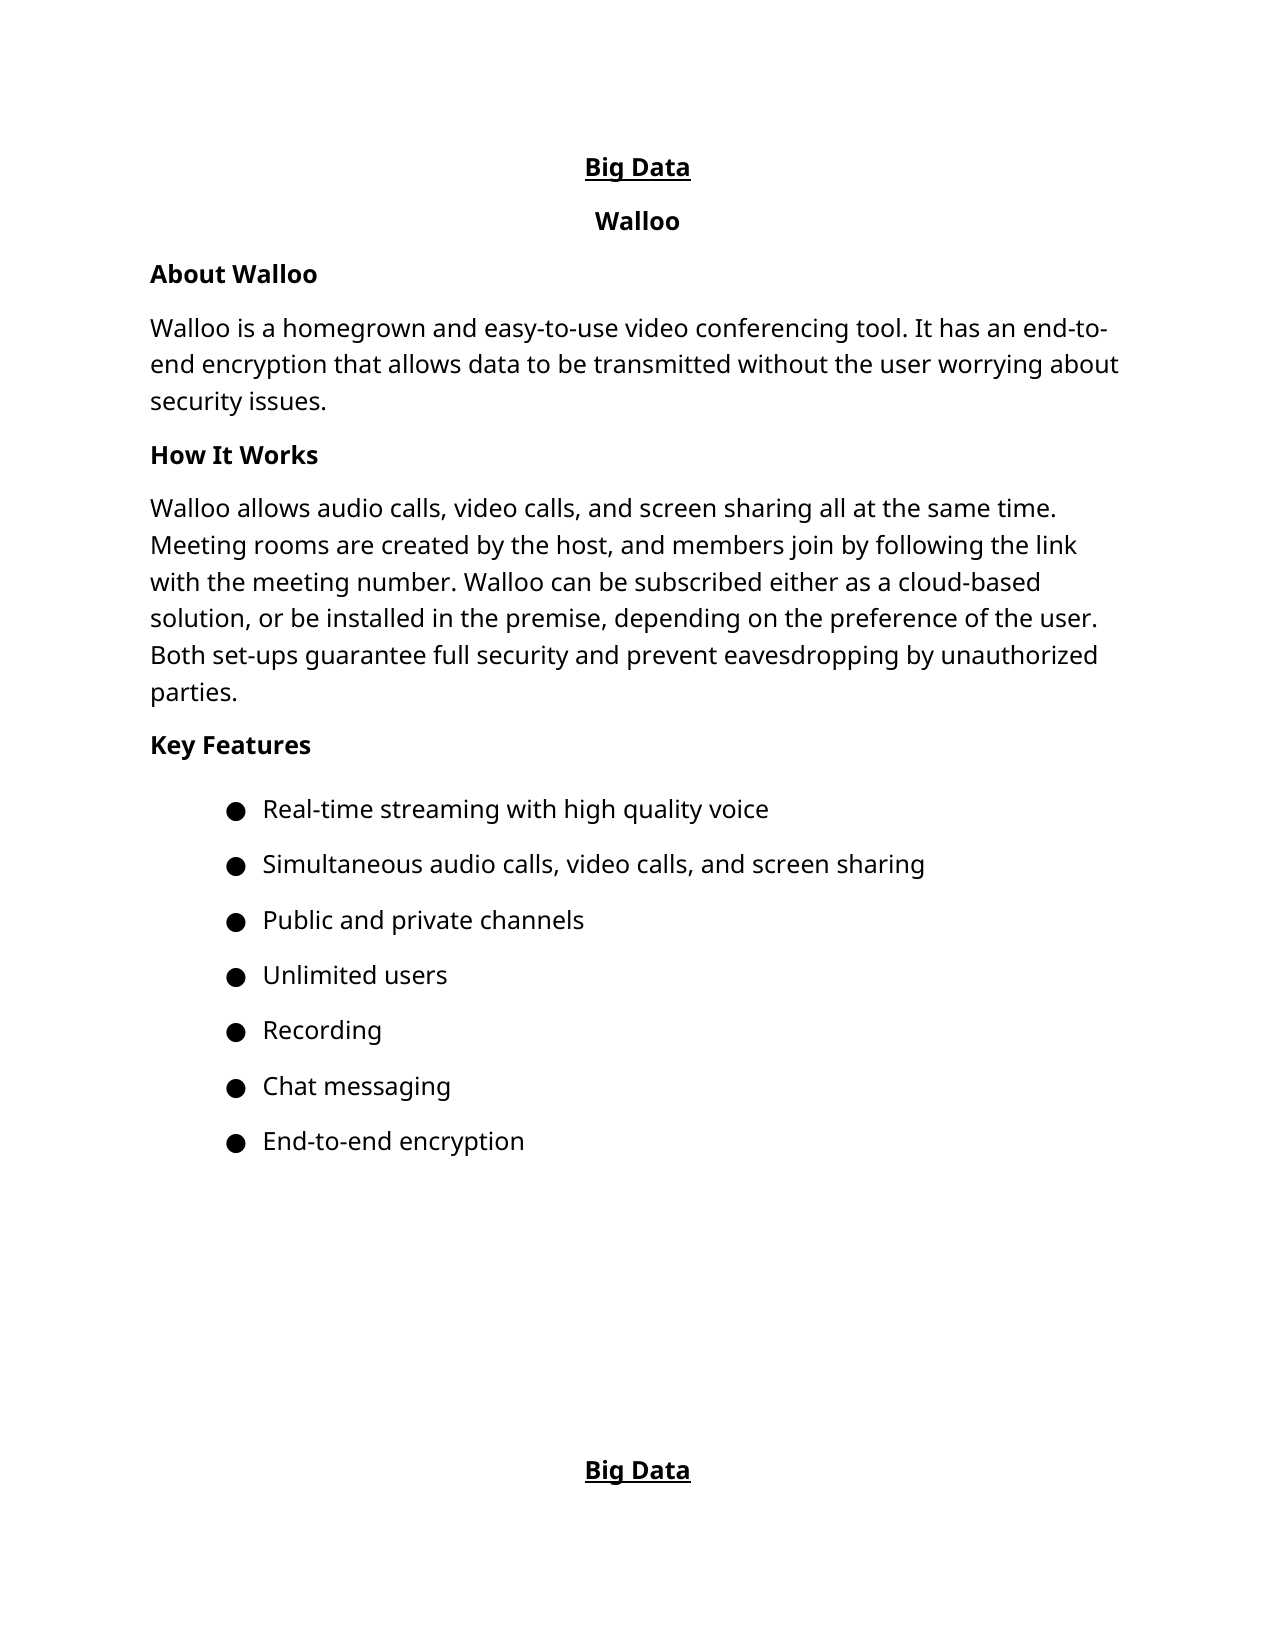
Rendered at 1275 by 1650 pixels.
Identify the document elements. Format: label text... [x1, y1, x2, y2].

list End-to-end encryption [225, 1113, 1125, 1164]
text Walloo is a homegrown and easy-to-use video conferencing tool. It has an end-to-end encryption that allows data to be transmitted without the user worrying about security issues. [150, 310, 1125, 418]
text Big Data [150, 150, 1125, 184]
text Big Data [150, 1452, 1125, 1487]
list Public and private channels [225, 892, 1125, 943]
list Real-time streaming with high quality voice [225, 781, 1125, 833]
list Recording [225, 1003, 1125, 1054]
list Simultaneous audio calls, video calls, and screen sharing [225, 837, 1125, 888]
text Walloo allows audio calls, video calls, and screen sharing all at the same time. Meeting rooms are created by the host, and members join by following the link with the meeting number. Walloo can be subscribed either as a cloud-based solution, or be installed in the premise, depending on the preference of the user. Both set-ups guarantee full security and prevent eavesdropping by unauthorized parties. [150, 491, 1125, 709]
text Key Features [150, 728, 1125, 762]
text How It Works [150, 437, 1125, 471]
list Chat messaging [225, 1058, 1125, 1109]
text About Walloo [150, 257, 1125, 291]
text Walloo [150, 203, 1125, 237]
list Unlimited users [225, 947, 1125, 999]
